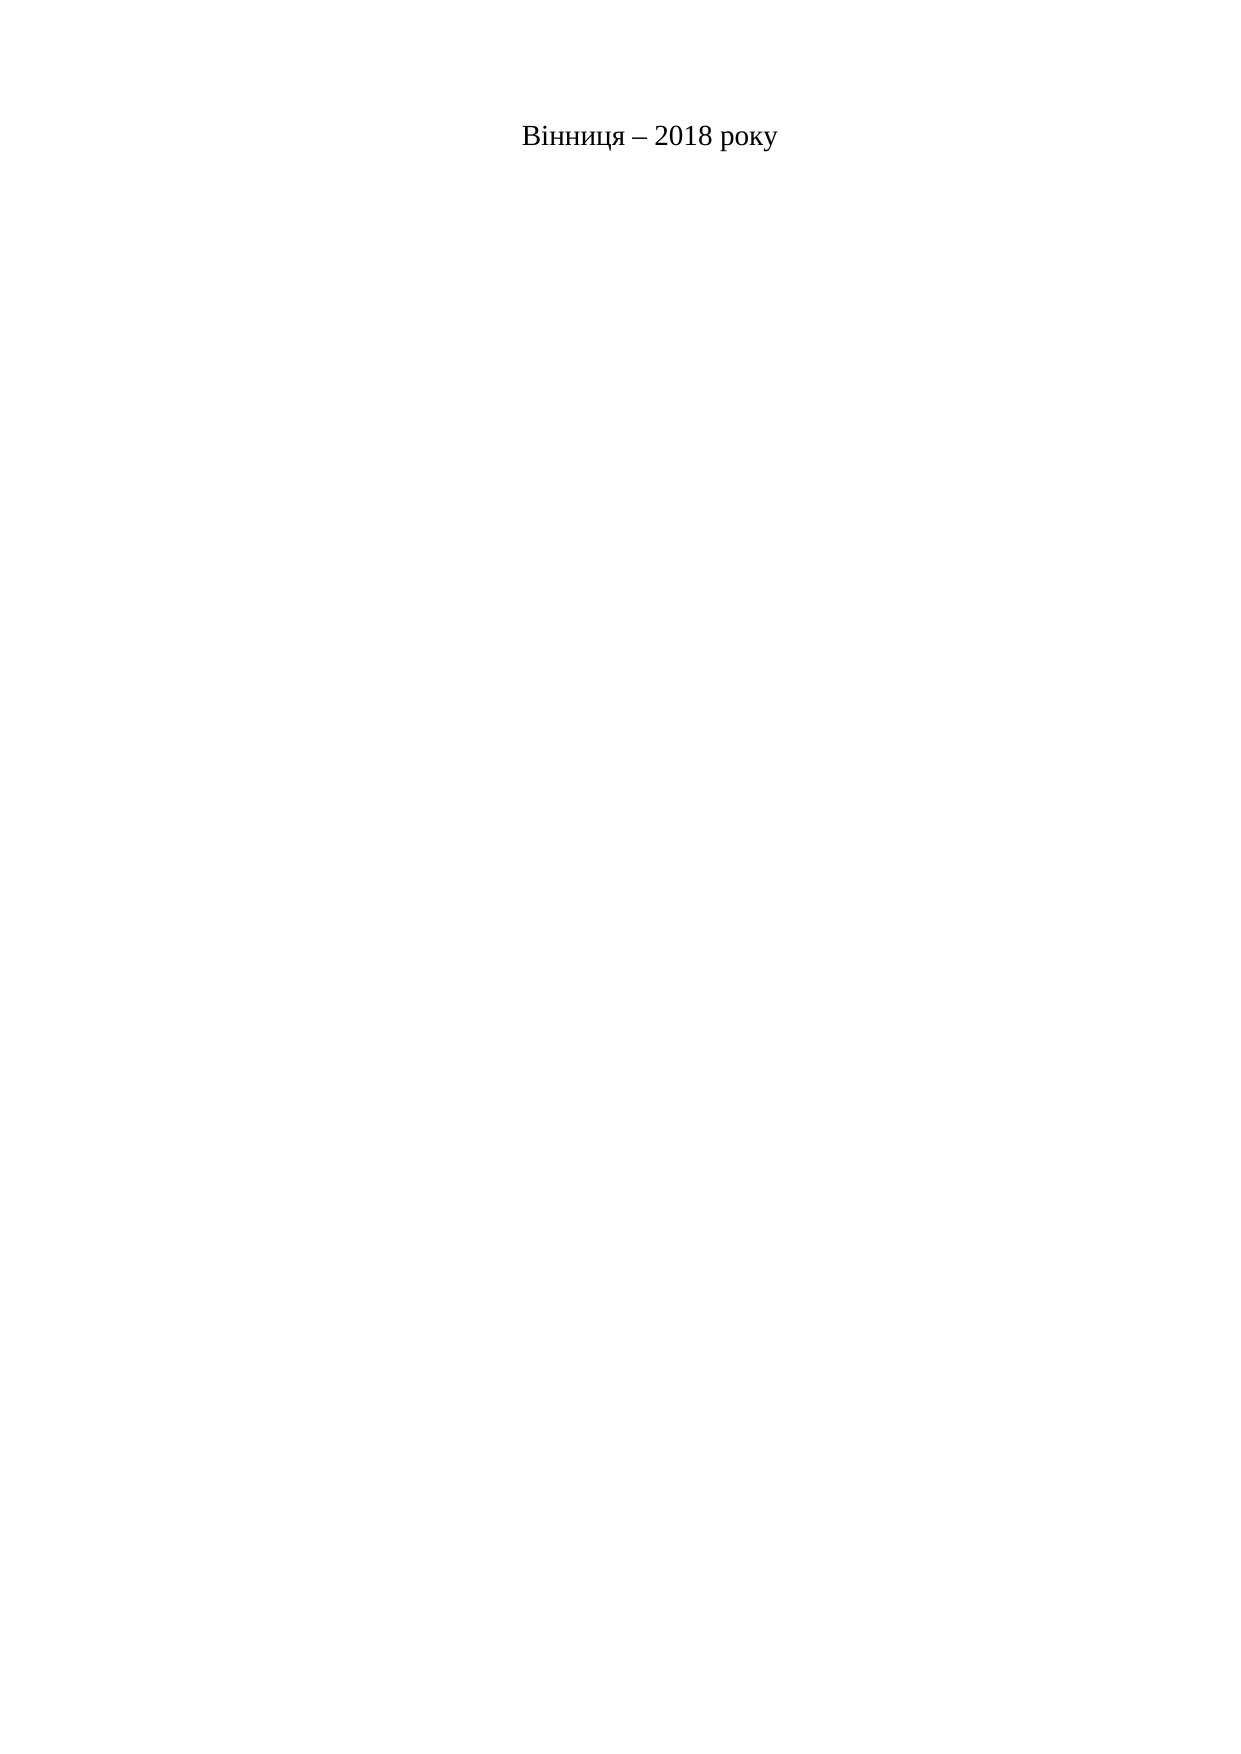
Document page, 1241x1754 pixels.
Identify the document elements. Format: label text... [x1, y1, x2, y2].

text Вінниця – 2018 року [118, 118, 1181, 152]
